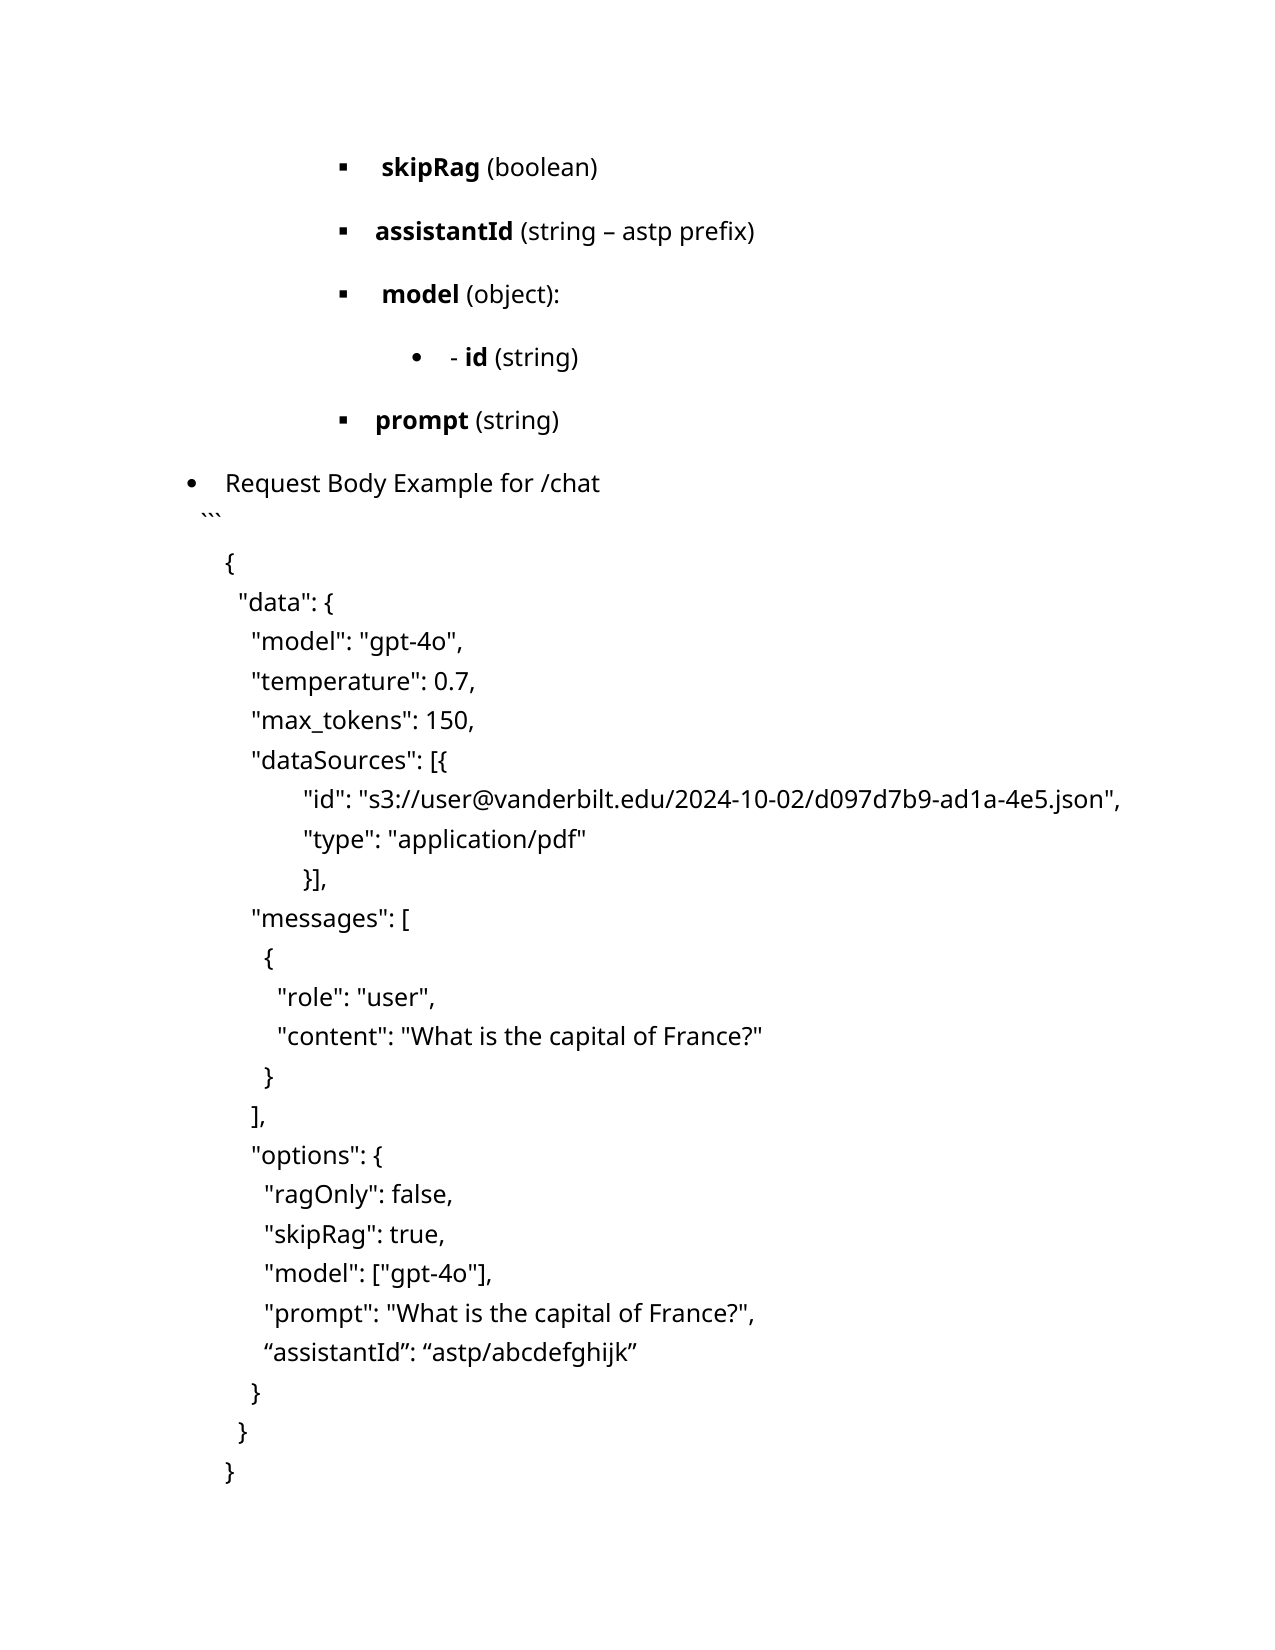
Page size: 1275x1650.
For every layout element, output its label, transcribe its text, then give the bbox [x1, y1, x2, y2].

text "type": "application/pdf" [225, 821, 1125, 856]
text "id": "s3://user@vanderbilt.edu/2024-10-02/d097d7b9-ad1a-4e5.json", [225, 782, 1125, 816]
list - id (string) [412, 340, 1125, 374]
list model (object): [337, 276, 1125, 311]
list skipRag (boolean) [337, 150, 1125, 184]
list Request Body Example for /chat [187, 466, 1125, 500]
text ``` [187, 506, 1125, 540]
text { "data": { "model": "gpt-4o", "temperature": 0.7, "max_tokens": 150, "dataSources": [{ [225, 545, 1125, 777]
text }], "messages": [ { "role": "user", "content": "What is the capital of France?" } ], "options": { "ragOnly": false, "skipRag": true, "model": ["gpt-4o"], "prompt": "What is the capital of France?", [225, 861, 1125, 1329]
text “assistantId”: “astp/abcdefghijk” } } } [225, 1335, 1125, 1487]
list prompt (string) [337, 403, 1125, 437]
list assistantId (string – astp prefix) [337, 213, 1125, 247]
